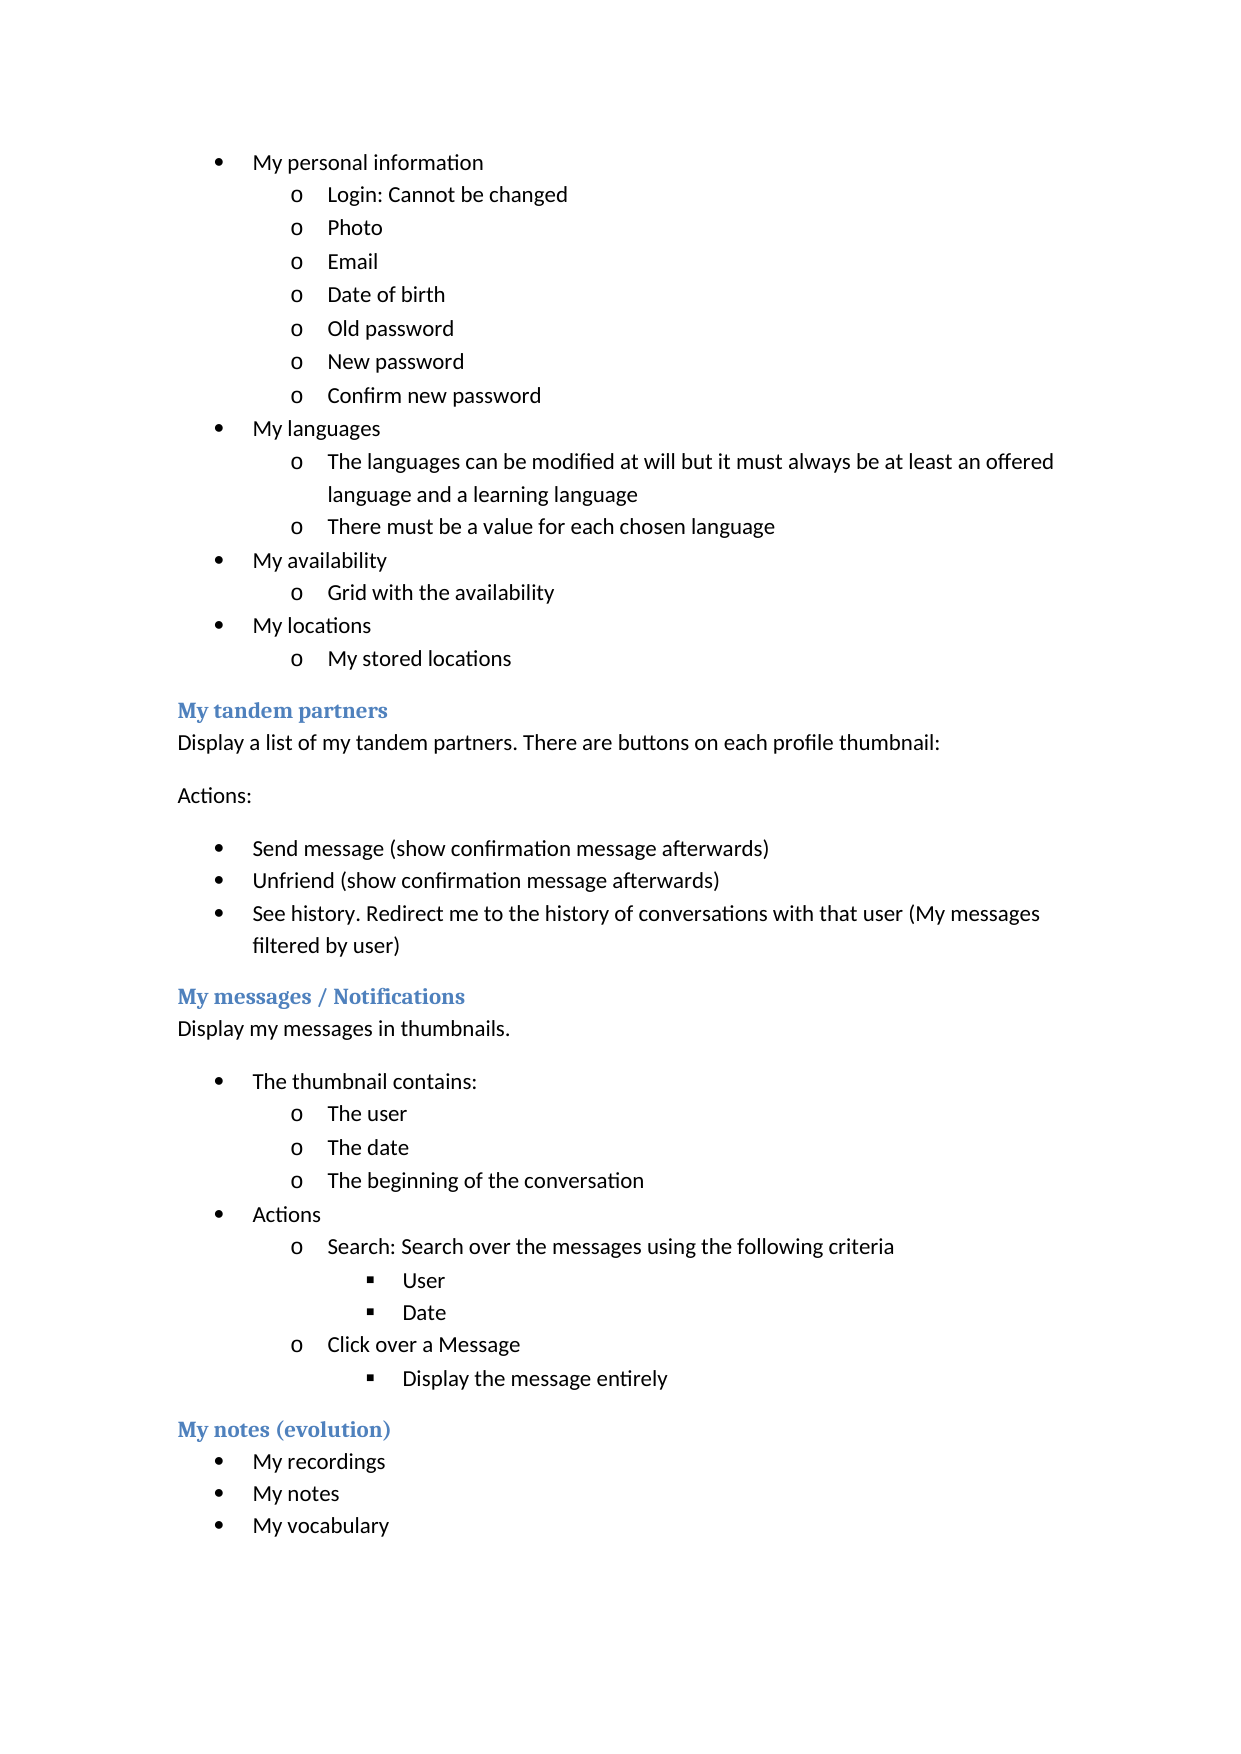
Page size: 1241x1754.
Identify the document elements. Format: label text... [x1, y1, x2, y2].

list The languages can be modified at will but it must always be at least an offered language and a learning language [290, 447, 1063, 508]
list The beginning of the conversation [290, 1166, 1063, 1196]
list The date [290, 1133, 1063, 1162]
list My notes [215, 1479, 1063, 1507]
list New password [290, 347, 1063, 377]
list Display the message entirely [365, 1364, 1063, 1392]
list Old password [290, 314, 1063, 343]
text Display a list of my tandem partners. There are buttons on each profile thumbnail: [177, 728, 1063, 756]
list Send message (show confirmation message afterwards) [215, 834, 1063, 862]
list User [365, 1266, 1063, 1294]
list Photo [290, 213, 1063, 242]
list My recordings [215, 1447, 1063, 1475]
list My locations [215, 612, 1063, 639]
list The thumbnail contains: [215, 1067, 1063, 1095]
list My vocabulary [215, 1511, 1063, 1539]
subtitle My messages / Notifications [177, 984, 1063, 1010]
list My availability [215, 546, 1063, 574]
list Date [365, 1298, 1063, 1326]
list Actions [215, 1200, 1063, 1228]
list My personal information [215, 148, 1063, 176]
list The user [290, 1099, 1063, 1128]
list Search: Search over the messages using the following criteria [290, 1232, 1063, 1261]
subtitle My notes (evolution) [177, 1417, 1063, 1443]
text Display my messages in thumbnails. [177, 1014, 1063, 1042]
list Unfriend (show confirmation message afterwards) [215, 867, 1063, 894]
list Login: Cannot be changed [290, 180, 1063, 209]
list Grid with the availability [290, 578, 1063, 607]
list My stored locations [290, 644, 1063, 673]
list Date of birth [290, 280, 1063, 309]
list Email [290, 247, 1063, 276]
subtitle My tandem partners [177, 698, 1063, 724]
list There must be a value for each chosen language [290, 512, 1063, 541]
list Click over a Message [290, 1330, 1063, 1359]
list Confirm new password [290, 381, 1063, 410]
list My languages [215, 414, 1063, 443]
text Actions: [177, 781, 1063, 809]
list See history. Redirect me to the history of conversations with that user (My messages filtered by user) [215, 899, 1063, 959]
